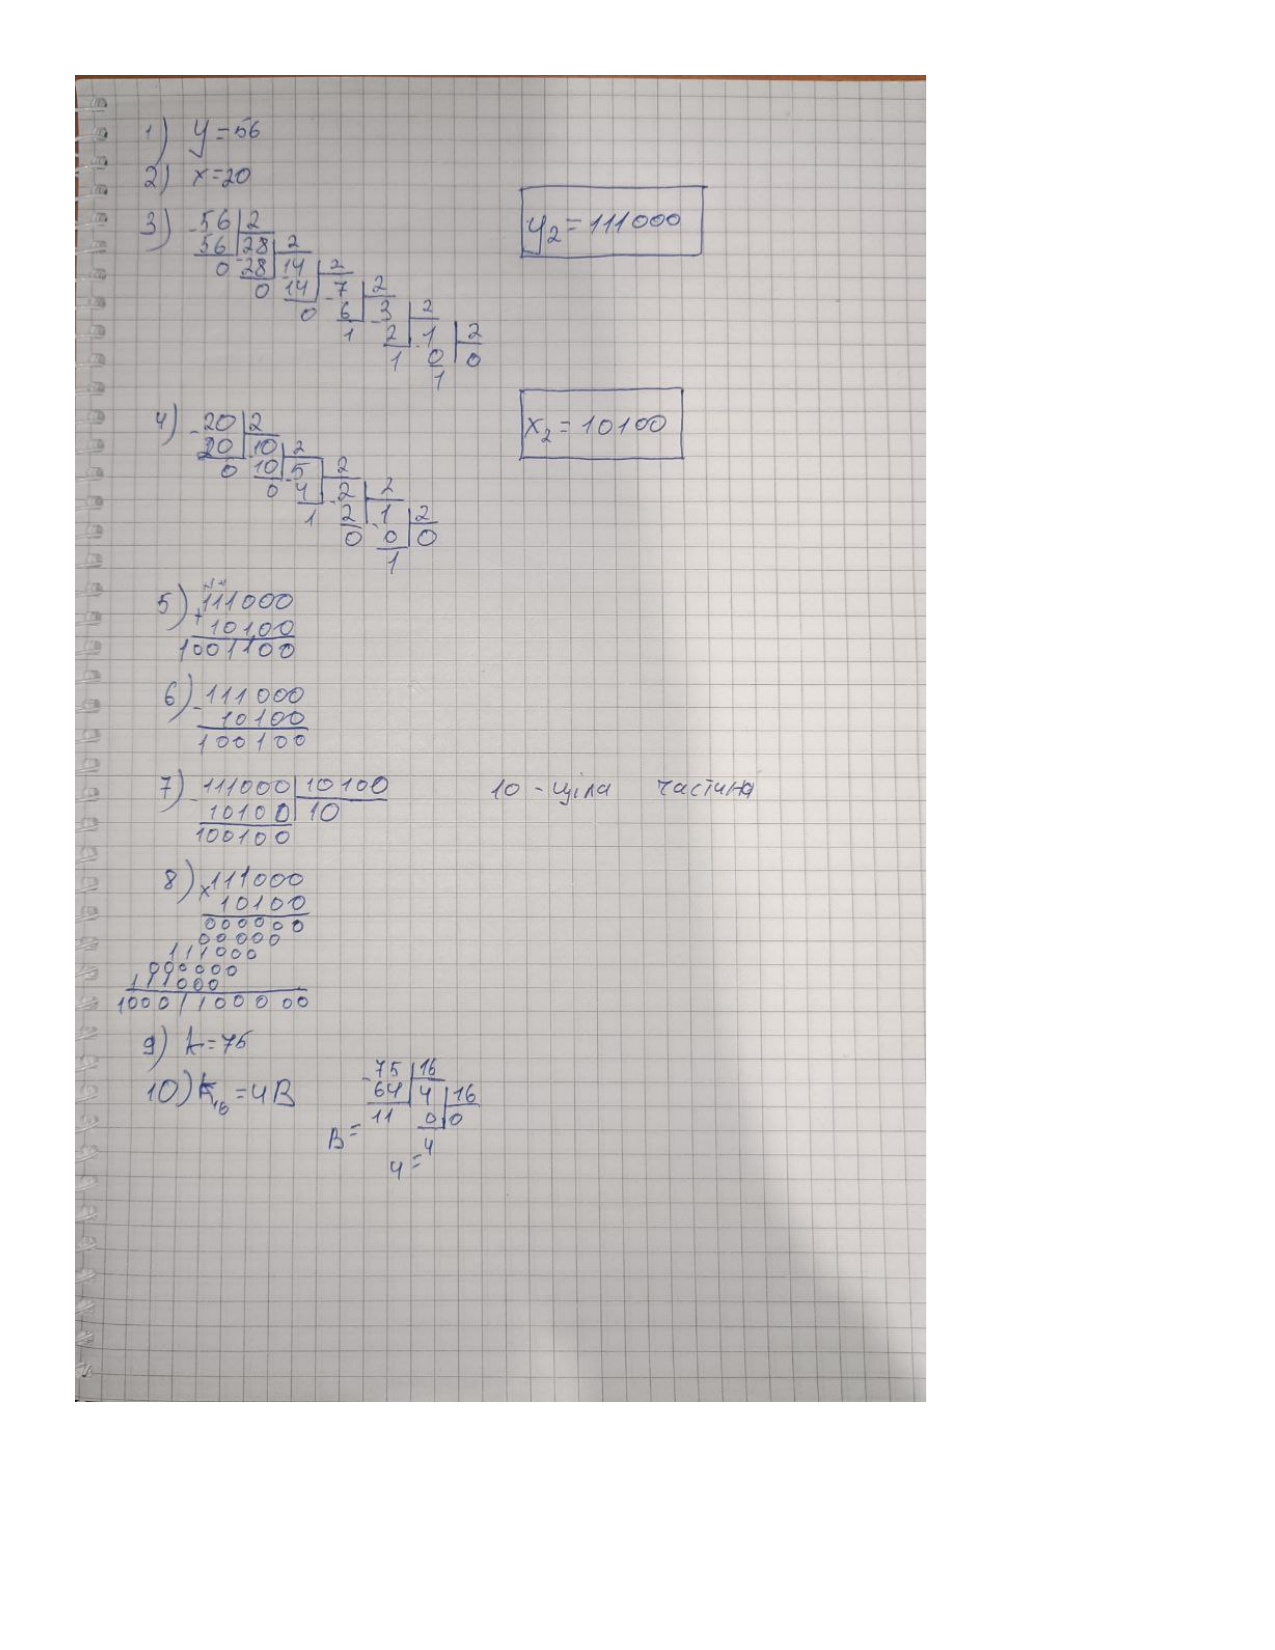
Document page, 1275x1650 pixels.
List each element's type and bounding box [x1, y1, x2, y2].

picture [75, 75, 927, 1402]
